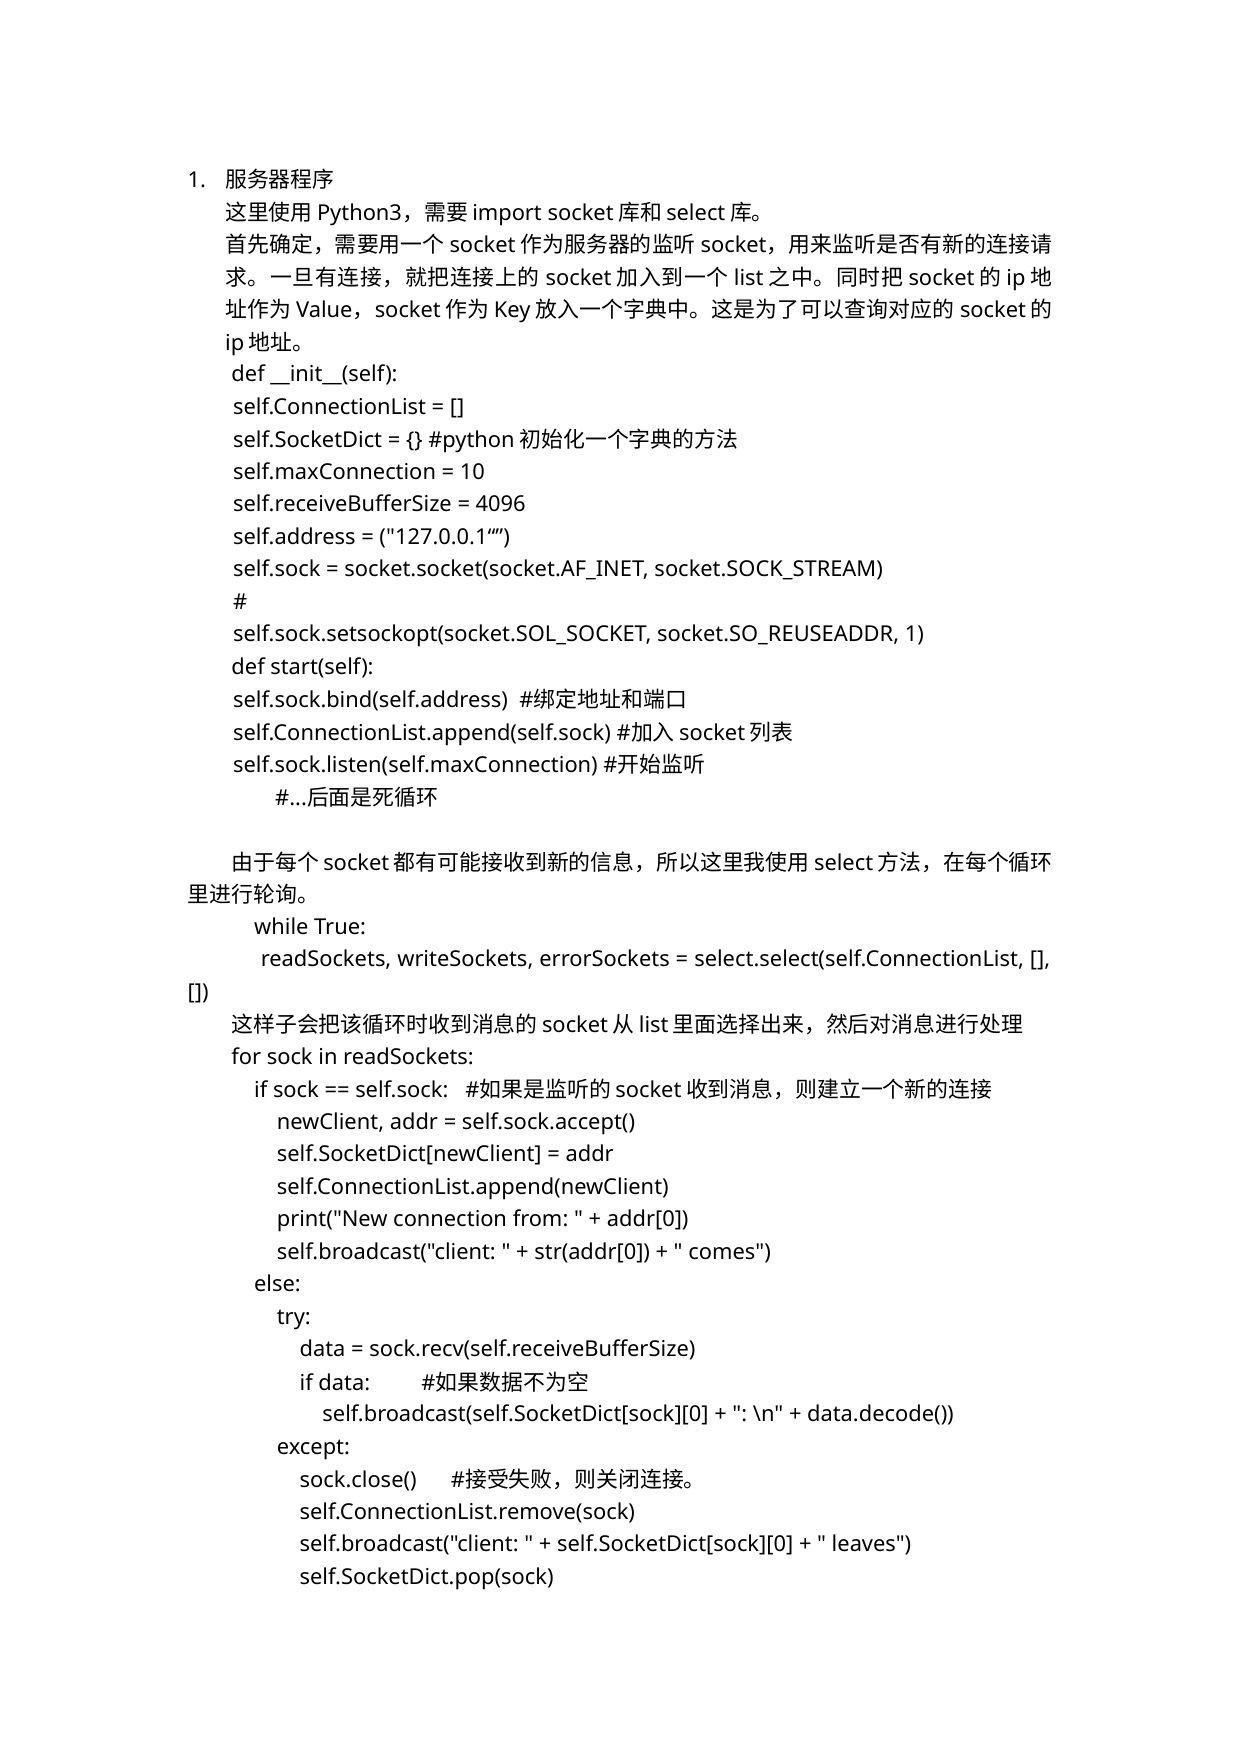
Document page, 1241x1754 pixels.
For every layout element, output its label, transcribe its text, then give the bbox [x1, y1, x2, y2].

text self.ConnectionList.remove(sock) [231, 1494, 1053, 1527]
text self.SocketDict.pop(sock) [231, 1559, 1053, 1592]
text #...后面是死循环 [187, 779, 1053, 812]
text else: [231, 1267, 1053, 1299]
text newClient, addr = self.sock.accept() [231, 1104, 1053, 1137]
text self.SocketDict[newClient] = addr [231, 1137, 1053, 1169]
text self.sock.listen(self.maxConnection) #开始监听 [187, 747, 1053, 779]
text self.ConnectionList.append(newClient) [231, 1169, 1053, 1202]
text self.sock.bind(self.address) #绑定地址和端口 [187, 682, 1053, 714]
text self.sock = socket.socket(socket.AF_INET, socket.SOCK_STREAM) [187, 552, 1053, 584]
list 服务器程序 [187, 162, 1053, 194]
text def start(self): [187, 649, 1053, 682]
text print("New connection from: " + addr[0]) [231, 1202, 1053, 1234]
text self.SocketDict = {} #python初始化一个字典的方法 [187, 422, 1053, 454]
text if sock == self.sock: #如果是监听的socket收到消息，则建立一个新的连接 [231, 1072, 1053, 1104]
text self.ConnectionList = [] [187, 389, 1053, 422]
text for sock in readSockets: [231, 1039, 1053, 1072]
text self.broadcast(self.SocketDict[sock][0] + ": \n" + data.decode()) [231, 1397, 1053, 1429]
text except: [231, 1429, 1053, 1462]
text try: [231, 1299, 1053, 1332]
text self.receiveBufferSize = 4096 [187, 487, 1053, 519]
text # [187, 584, 1053, 617]
list 这里使用Python3，需要import socket库和select库。 [225, 194, 1053, 227]
text while True: [187, 909, 1053, 942]
text self.broadcast("client: " + str(addr[0]) + " comes") [231, 1234, 1053, 1267]
text self.address = ("127.0.0.1“”) [187, 519, 1053, 552]
text if data: #如果数据不为空 [231, 1364, 1053, 1397]
text self.ConnectionList.append(self.sock) #加入socket列表 [187, 714, 1053, 747]
text self.sock.setsockopt(socket.SOL_SOCKET, socket.SO_REUSEADDR, 1) [187, 617, 1053, 649]
text self.maxConnection = 10 [187, 454, 1053, 487]
list 首先确定，需要用一个socket作为服务器的监听socket，用来监听是否有新的连接请求。一旦有连接，就把连接上的socket加入到一个list之中。同时把socket的ip地址作为Value，socket作为Key放入一个字典中。这是为了可以查询对应的socket的ip地址。 [225, 227, 1053, 357]
text 这样子会把该循环时收到消息的socket从list里面选择出来，然后对消息进行处理 [187, 1007, 1053, 1039]
text 由于每个socket都有可能接收到新的信息，所以这里我使用select方法，在每个循环里进行轮询。 [187, 844, 1053, 909]
text def __init__(self): [187, 357, 1053, 389]
text self.broadcast("client: " + self.SocketDict[sock][0] + " leaves") [231, 1527, 1053, 1559]
text readSockets, writeSockets, errorSockets = select.select(self.ConnectionList, [], []) [187, 942, 1053, 1007]
text data = sock.recv(self.receiveBufferSize) [231, 1332, 1053, 1364]
text sock.close() #接受失败，则关闭连接。 [231, 1462, 1053, 1494]
